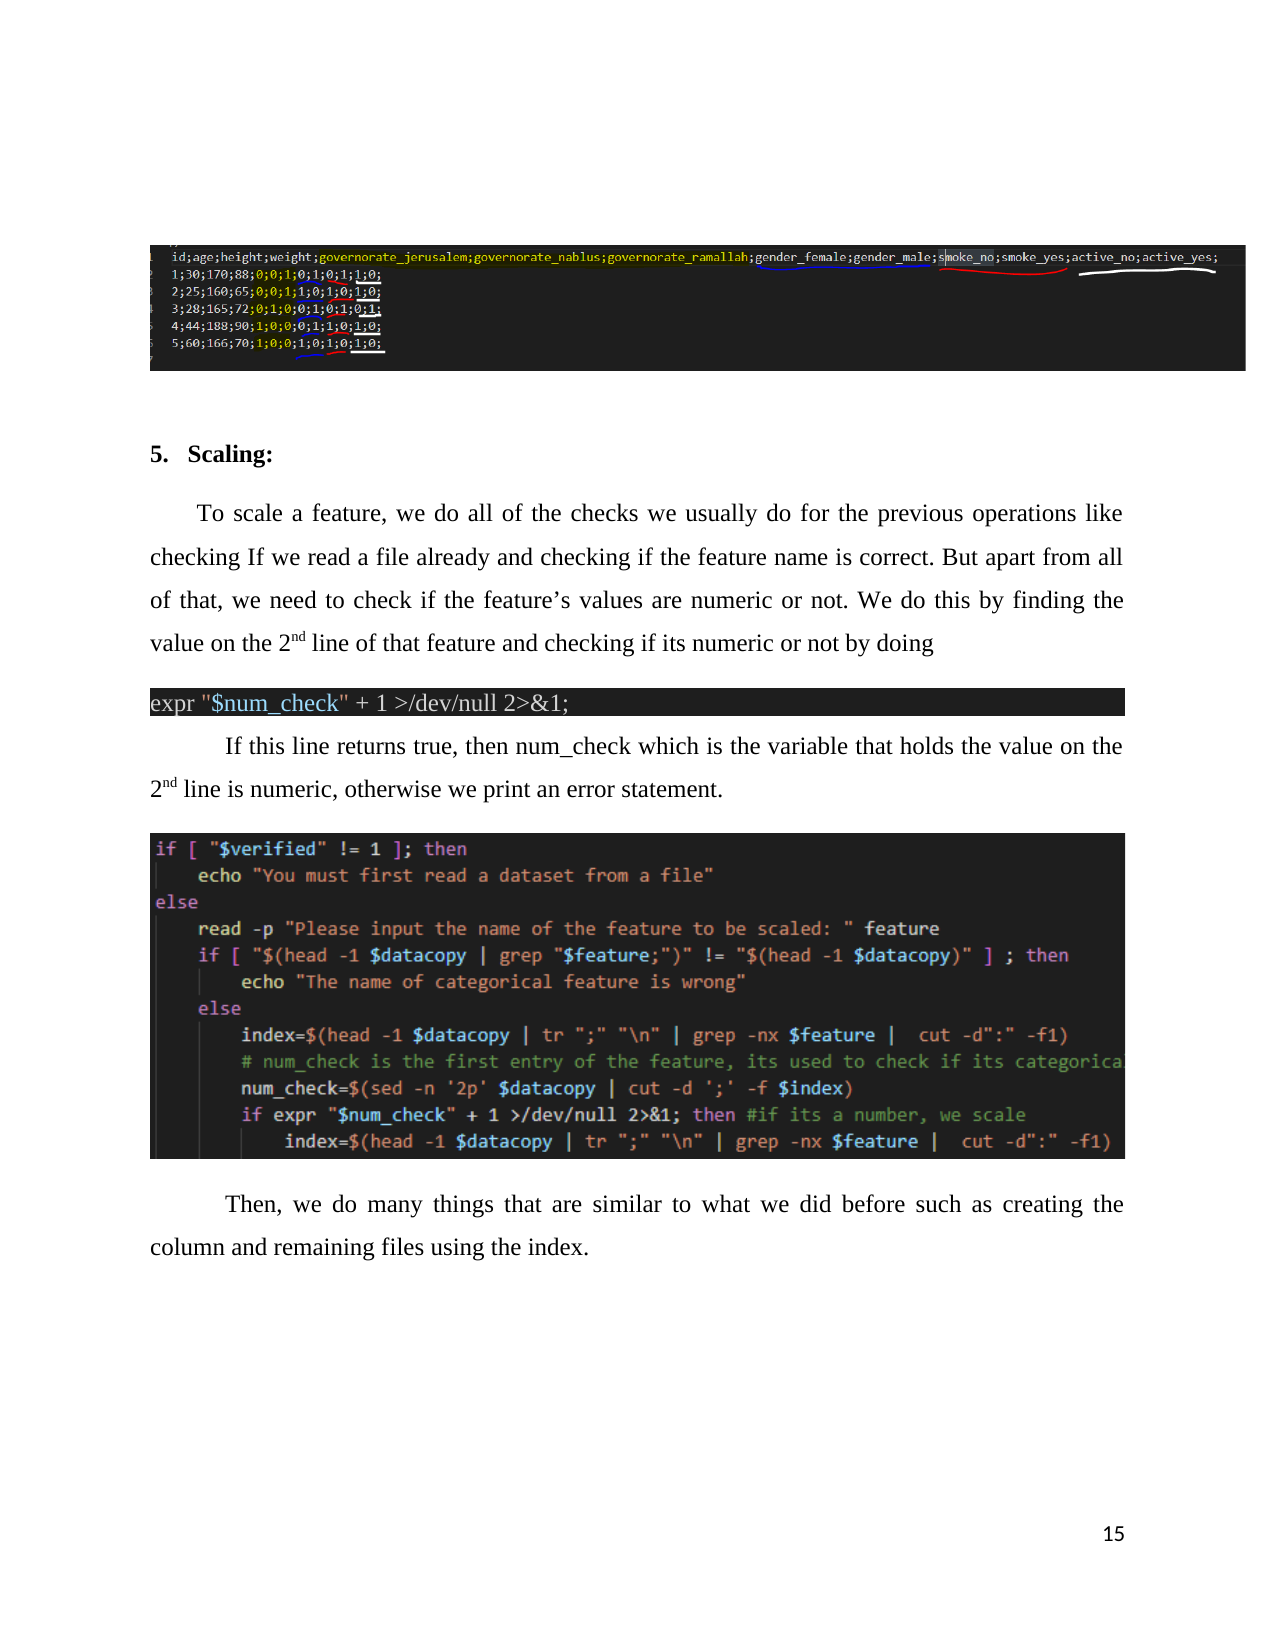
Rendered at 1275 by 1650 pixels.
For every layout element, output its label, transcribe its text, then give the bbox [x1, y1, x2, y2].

text To scale a feature, we do all of the checks we usually do for the previous operations like checking If we read a file already and checking if the feature name is correct. But apart from all of that, we need to check if the feature’s values are numeric or not. We do this by finding the value on the 2nd line of that feature and checking if its numeric or not by doing [150, 498, 1125, 657]
text expr "$num_check" + 1 >/dev/null 2>&1; [150, 688, 1125, 716]
list Scaling: [150, 439, 1125, 467]
text If this line returns true, then num_check which is the variable that holds the value on the 2nd line is numeric, otherwise we print an error statement. [150, 731, 1125, 803]
picture [150, 833, 1125, 1159]
picture [150, 245, 1246, 371]
text Then, we do many things that are similar to what we did before such as creating the column and remaining files using the index. [150, 1189, 1125, 1261]
